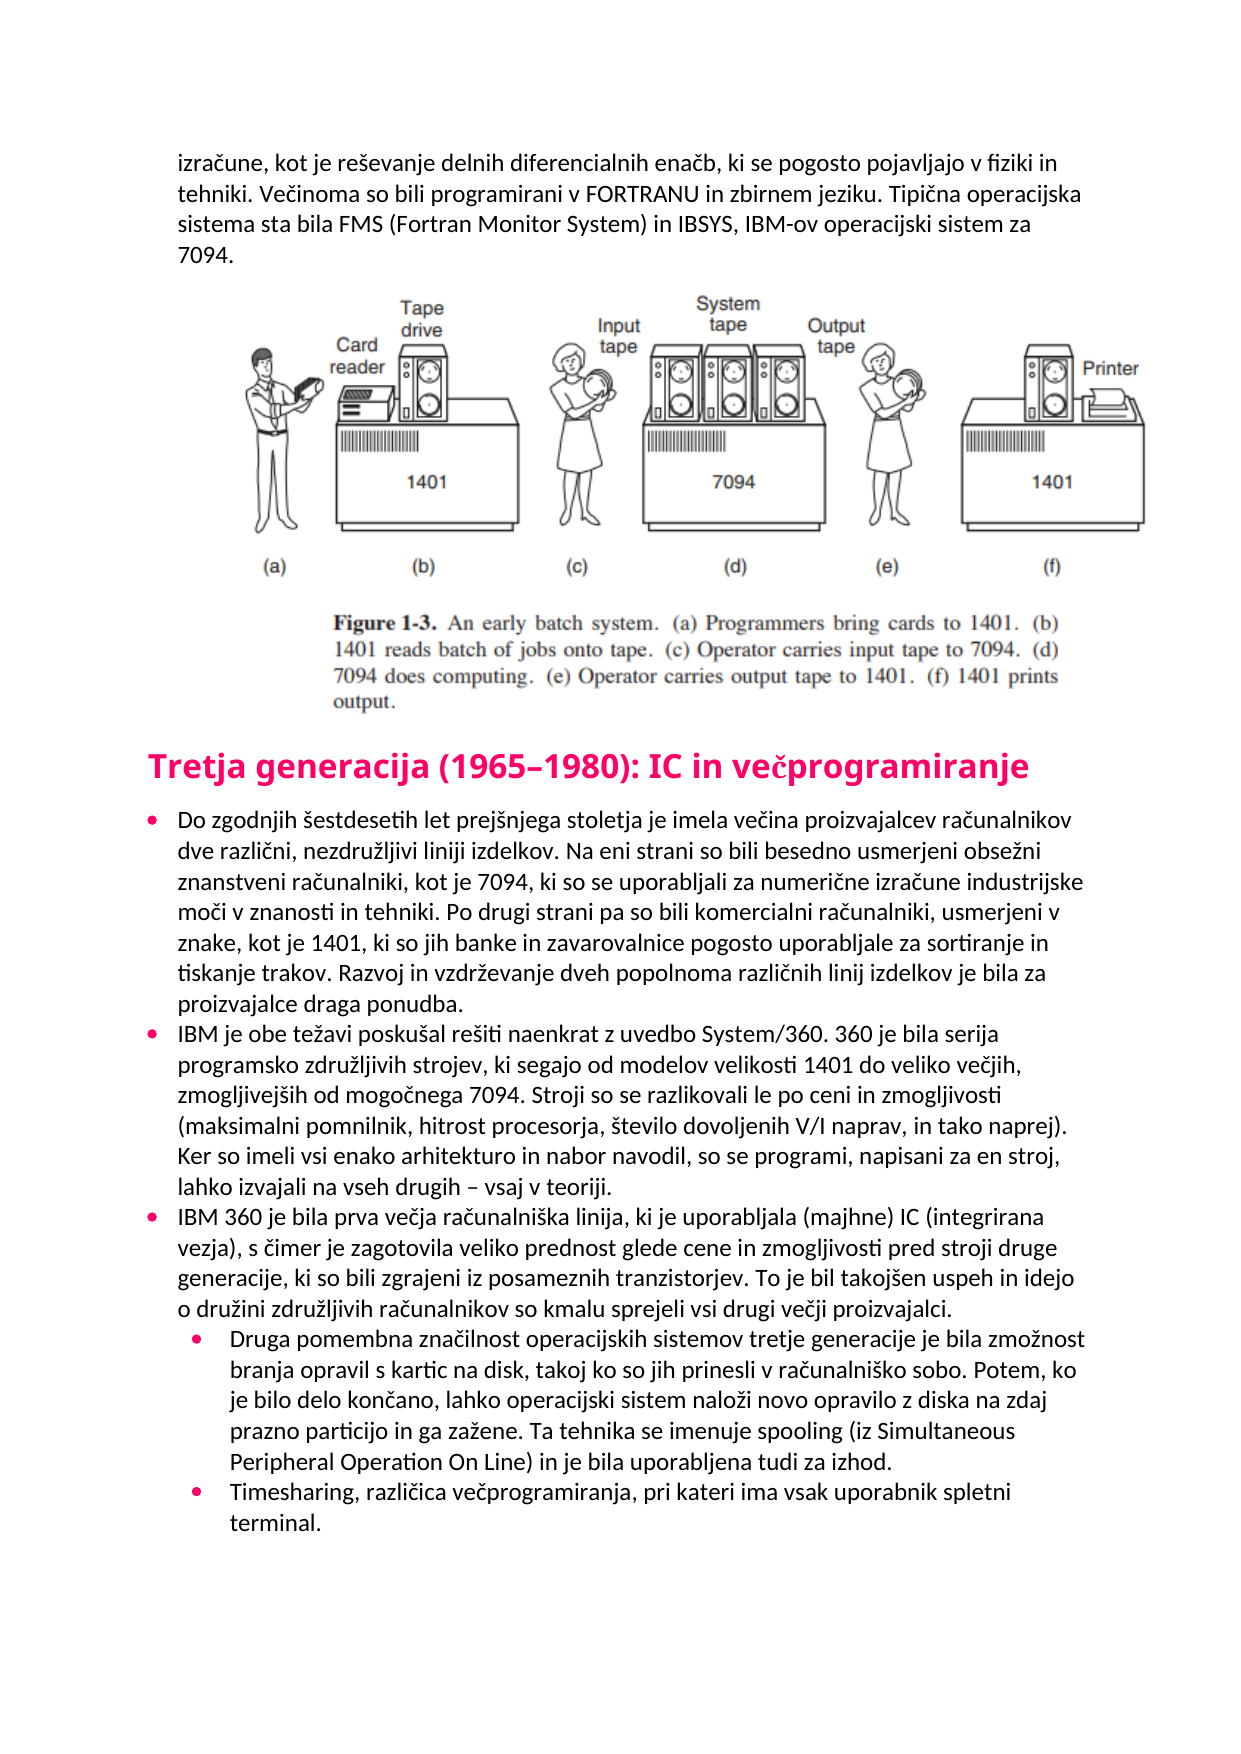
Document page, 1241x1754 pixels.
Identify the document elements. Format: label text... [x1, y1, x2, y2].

list Do zgodnjih šestdesetih let prejšnjega stoletja je imela večina proizvajalcev računalnikov dve različni, nezdružljivi liniji izdelkov. Na eni strani so bili besedno usmerjeni obsežni znanstveni računalniki, kot je 7094, ki so se uporabljali za numerične izračune industrijske moči v znanosti in tehniki. Po drugi strani pa so bili komercialni računalniki, usmerjeni v znake, kot je 1401, ki so jih banke in zavarovalnice pogosto uporabljale za sortiranje in tiskanje trakov. Razvoj in vzdrževanje dveh popolnoma različnih linij izdelkov je bila za proizvajalce draga ponudba. [148, 805, 1093, 1018]
text Tretja generacija (1965–1980): IC in večprogramiranje [148, 743, 1093, 788]
picture [221, 269, 1167, 726]
list IBM 360 je bila prva večja računalniška linija, ki je uporabljala (majhne) IC (integrirana vezja), s čimer je zagotovila veliko prednost glede cene in zmogljivosti pred stroji druge generacije, ki so bili zgrajeni iz posameznih tranzistorjev. To je bil takojšen uspeh in idejo o družini združljivih računalnikov so kmalu sprejeli vsi drugi večji proizvajalci. [148, 1201, 1093, 1323]
list Timesharing, različica večprogramiranja, pri kateri ima vsak uporabnik spletni terminal. [192, 1476, 1093, 1537]
list Druga pomembna značilnost operacijskih sistemov tretje generacije je bila zmožnost branja opravil s kartic na disk, takoj ko so jih prinesli v računalniško sobo. Potem, ko je bilo delo končano, lahko operacijski sistem naloži novo opravilo z diska na zdaj prazno particijo in ga zažene. Ta tehnika se imenuje spooling (iz Simultaneous Peripheral Operation On Line) in je bila uporabljena tudi za izhod. [192, 1323, 1093, 1476]
list IBM je obe težavi poskušal rešiti naenkrat z uvedbo System/360. 360 je bila serija programsko združljivih strojev, ki segajo od modelov velikosti 1401 do veliko večjih, zmogljivejših od mogočnega 7094. Stroji so se razlikovali le po ceni in zmogljivosti (maksimalni pomnilnik, hitrost procesorja, število dovoljenih V/I naprav, in tako naprej). Ker so imeli vsi enako arhitekturo in nabor navodil, so se programi, napisani za en stroj, lahko izvajali na vseh drugih – vsaj v teoriji. [148, 1018, 1093, 1201]
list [148, 148, 1093, 270]
